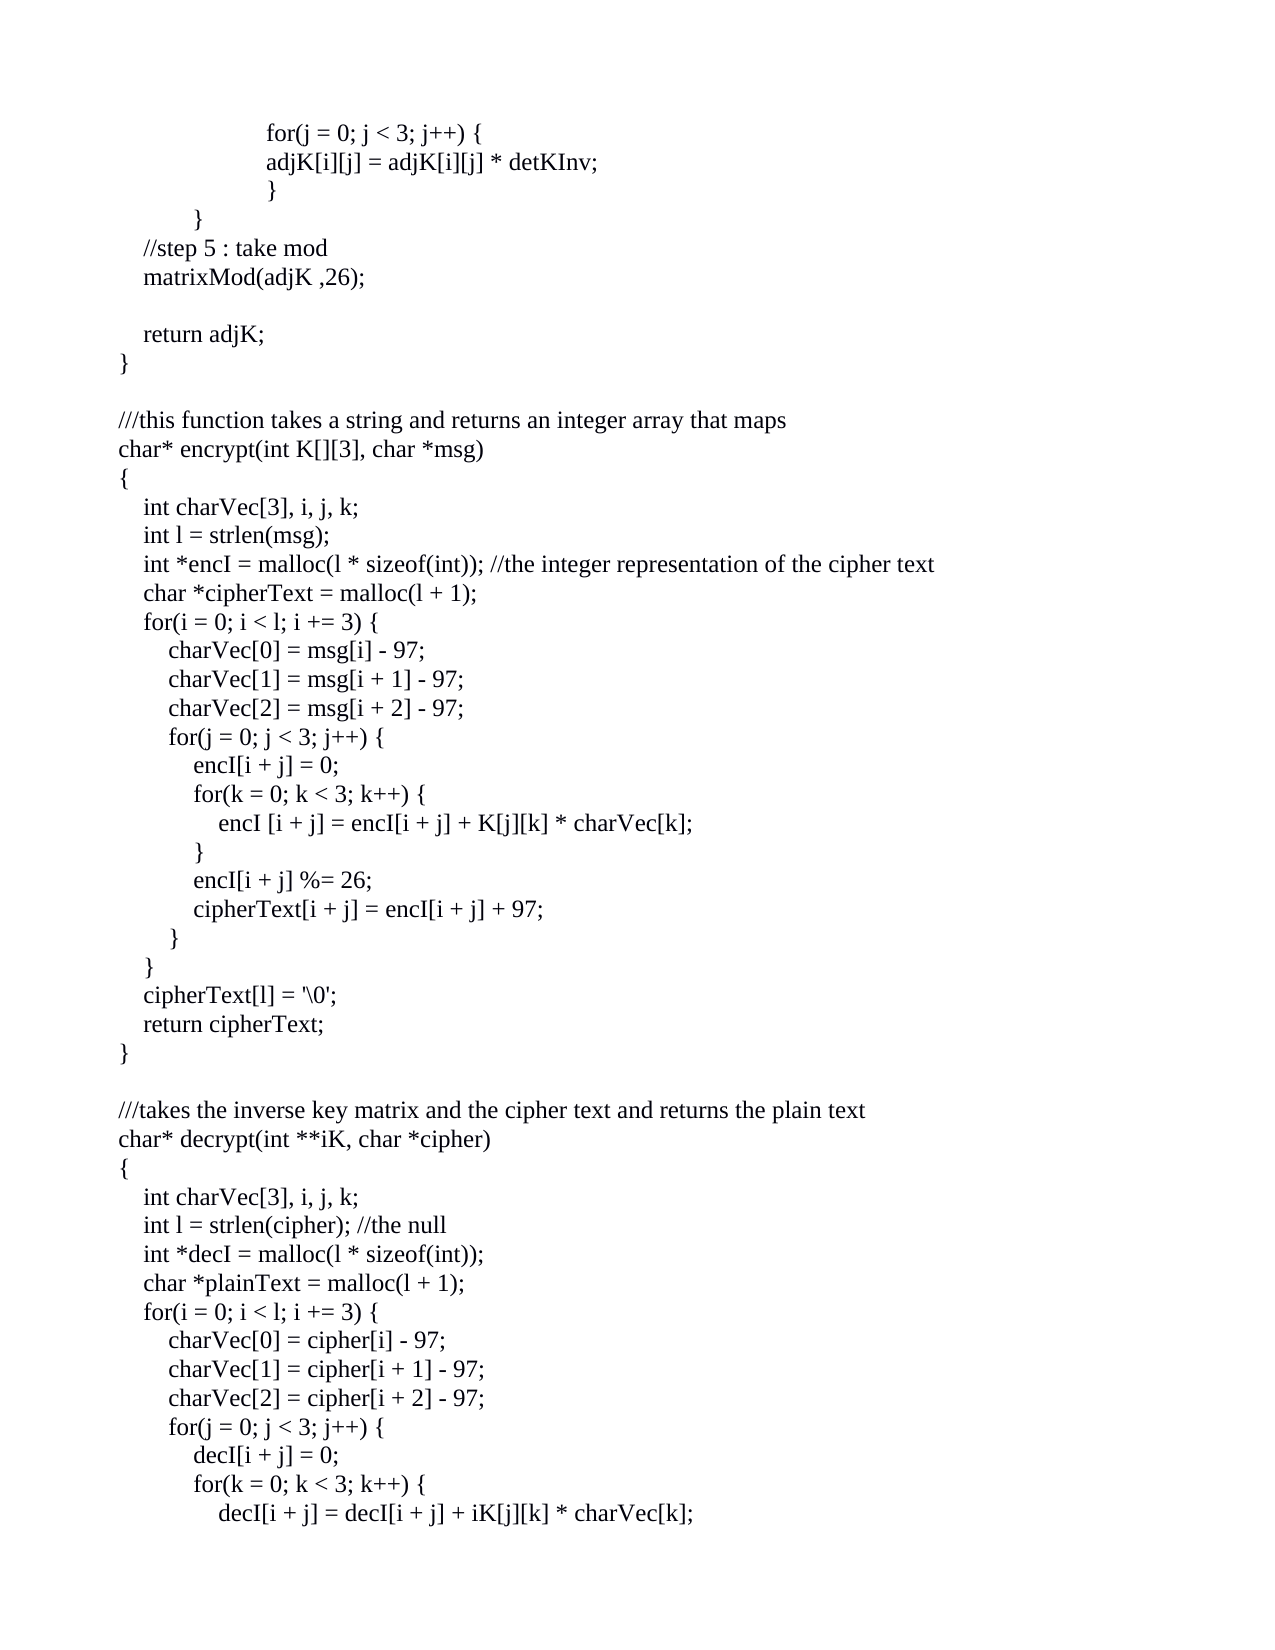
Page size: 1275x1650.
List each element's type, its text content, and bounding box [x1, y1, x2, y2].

text encI [i + j] = encI[i + j] + K[j][k] * charVec[k]; [118, 808, 1157, 837]
text } [118, 837, 1157, 866]
text int *encI = malloc(l * sizeof(int)); //the integer representation of the cipher text [118, 549, 1157, 578]
text decI[i + j] = decI[i + j] + iK[j][k] * charVec[k]; [118, 1498, 1157, 1527]
text int charVec[3], i, j, k; [118, 1182, 1157, 1211]
text ///this function takes a string and returns an integer array that maps [118, 406, 1157, 434]
text matrixMod(adjK ,26); [118, 262, 1157, 291]
text { [118, 1153, 1157, 1182]
text char *plainText = malloc(l + 1); [118, 1268, 1157, 1297]
text int charVec[3], i, j, k; [118, 492, 1157, 521]
text encI[i + j] %= 26; [118, 866, 1157, 894]
text { [118, 463, 1157, 492]
text for(j = 0; j < 3; j++) { [118, 722, 1157, 751]
text charVec[0] = cipher[i] - 97; [118, 1326, 1157, 1354]
text charVec[1] = msg[i + 1] - 97; [118, 664, 1157, 693]
text } [118, 952, 1157, 981]
text charVec[2] = cipher[i + 2] - 97; [118, 1383, 1157, 1412]
text for(j = 0; j < 3; j++) { [118, 1412, 1157, 1441]
text adjK[i][j] = adjK[i][j] * detKInv; [118, 147, 1157, 176]
text int *decI = malloc(l * sizeof(int)); [118, 1239, 1157, 1268]
text char* encrypt(int K[][3], char *msg) [118, 434, 1157, 463]
text for(j = 0; j < 3; j++) { [118, 118, 1157, 147]
text return adjK; [118, 319, 1157, 348]
text charVec[2] = msg[i + 2] - 97; [118, 693, 1157, 722]
text decI[i + j] = 0; [118, 1441, 1157, 1469]
text } [118, 204, 1157, 233]
text charVec[1] = cipher[i + 1] - 97; [118, 1354, 1157, 1383]
text } [118, 923, 1157, 952]
text int l = strlen(msg); [118, 521, 1157, 549]
text for(i = 0; i < l; i += 3) { [118, 607, 1157, 636]
text for(k = 0; k < 3; k++) { [118, 1469, 1157, 1498]
text } [118, 176, 1157, 204]
text } [118, 348, 1157, 377]
text //step 5 : take mod [118, 233, 1157, 262]
text charVec[0] = msg[i] - 97; [118, 636, 1157, 664]
text int l = strlen(cipher); //the null [118, 1211, 1157, 1239]
text return cipherText; [118, 1009, 1157, 1038]
text char *cipherText = malloc(l + 1); [118, 578, 1157, 607]
text for(i = 0; i < l; i += 3) { [118, 1297, 1157, 1326]
text for(k = 0; k < 3; k++) { [118, 779, 1157, 808]
text char* decrypt(int **iK, char *cipher) [118, 1124, 1157, 1153]
text } [118, 1038, 1157, 1067]
text cipherText[i + j] = encI[i + j] + 97; [118, 894, 1157, 923]
text cipherText[l] = '\0'; [118, 981, 1157, 1009]
text ///takes the inverse key matrix and the cipher text and returns the plain text [118, 1096, 1157, 1124]
text encI[i + j] = 0; [118, 751, 1157, 779]
